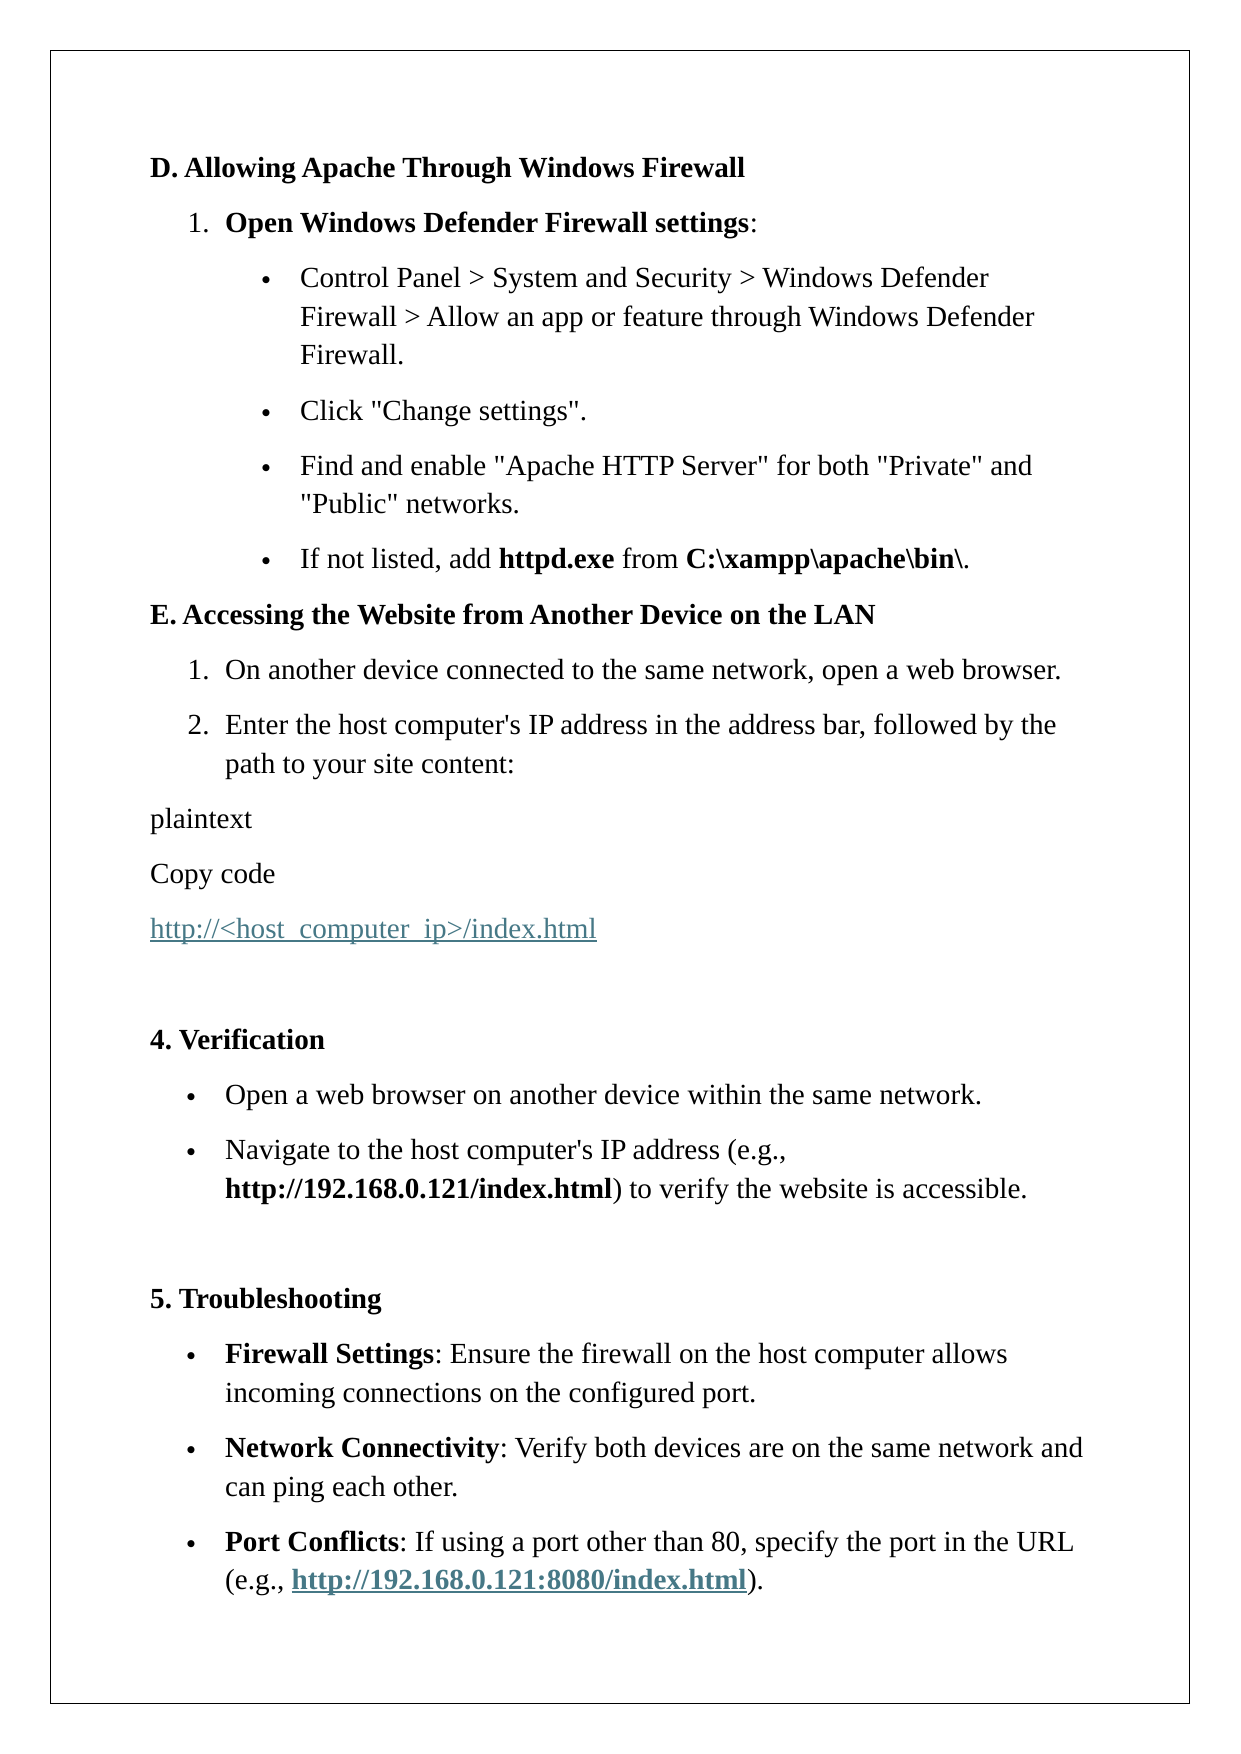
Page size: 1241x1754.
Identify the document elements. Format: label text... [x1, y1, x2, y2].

text Copy code [150, 856, 1090, 890]
list Click "Change settings". [262, 393, 1090, 426]
text E. Accessing the Website from Another Device on the LAN [150, 597, 1090, 630]
list Open Windows Defender Firewall settings: [187, 205, 1090, 239]
list Network Connectivity: Verify both devices are on the same network and can ping each other. [187, 1430, 1090, 1502]
list If not listed, add httpd.exe from C:\xampp\apache\bin\. [262, 542, 1090, 575]
text 4. Verification [150, 1022, 1090, 1055]
list Firewall Settings: Ensure the firewall on the host computer allows incoming connections on the configured port. [187, 1336, 1090, 1408]
list Navigate to the host computer's IP address (e.g., http://192.168.0.121/index.html) to verify the website is accessible. [187, 1132, 1090, 1204]
list Open a web browser on another device within the same network. [187, 1077, 1090, 1111]
text D. Allowing Apache Through Windows Firewall [150, 150, 1090, 183]
text http://<host_computer_ip>/index.html [150, 911, 1090, 945]
list Enter the host computer's IP address in the address bar, followed by the path to your site content: [187, 707, 1090, 779]
text 5. Troubleshooting [150, 1281, 1090, 1315]
list Port Conflicts: If using a port other than 80, specify the port in the URL (e.g., http://192.168.0.121:8080/index.html). [187, 1524, 1090, 1596]
list Find and enable "Apache HTTP Server" for both "Private" and "Public" networks. [262, 448, 1090, 520]
list Control Panel > System and Security > Windows Defender Firewall > Allow an app or feature through Windows Defender Firewall. [262, 260, 1090, 371]
list On another device connected to the same network, open a web browser. [187, 652, 1090, 686]
text plaintext [150, 801, 1090, 834]
